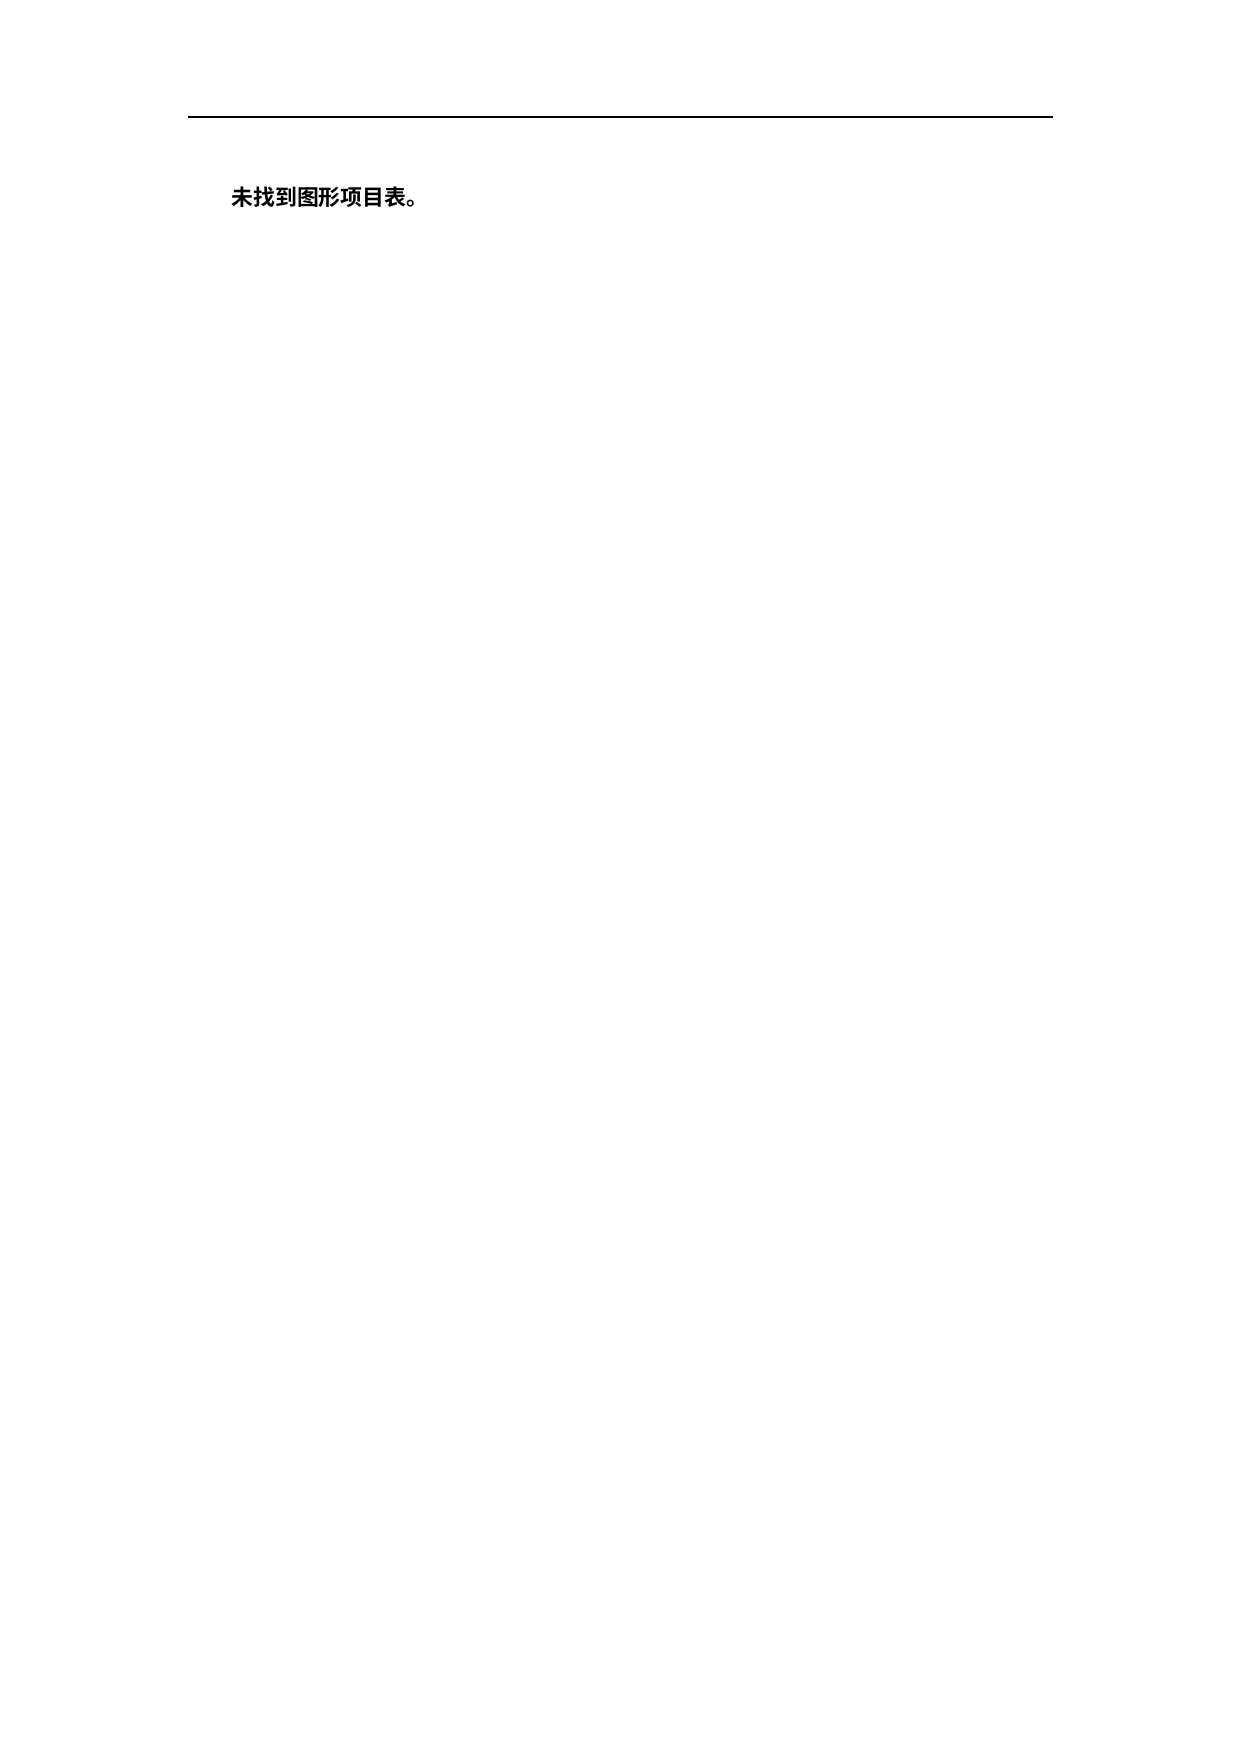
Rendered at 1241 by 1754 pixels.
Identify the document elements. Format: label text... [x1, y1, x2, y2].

text 未找到图形项目表。 [187, 180, 1053, 211]
